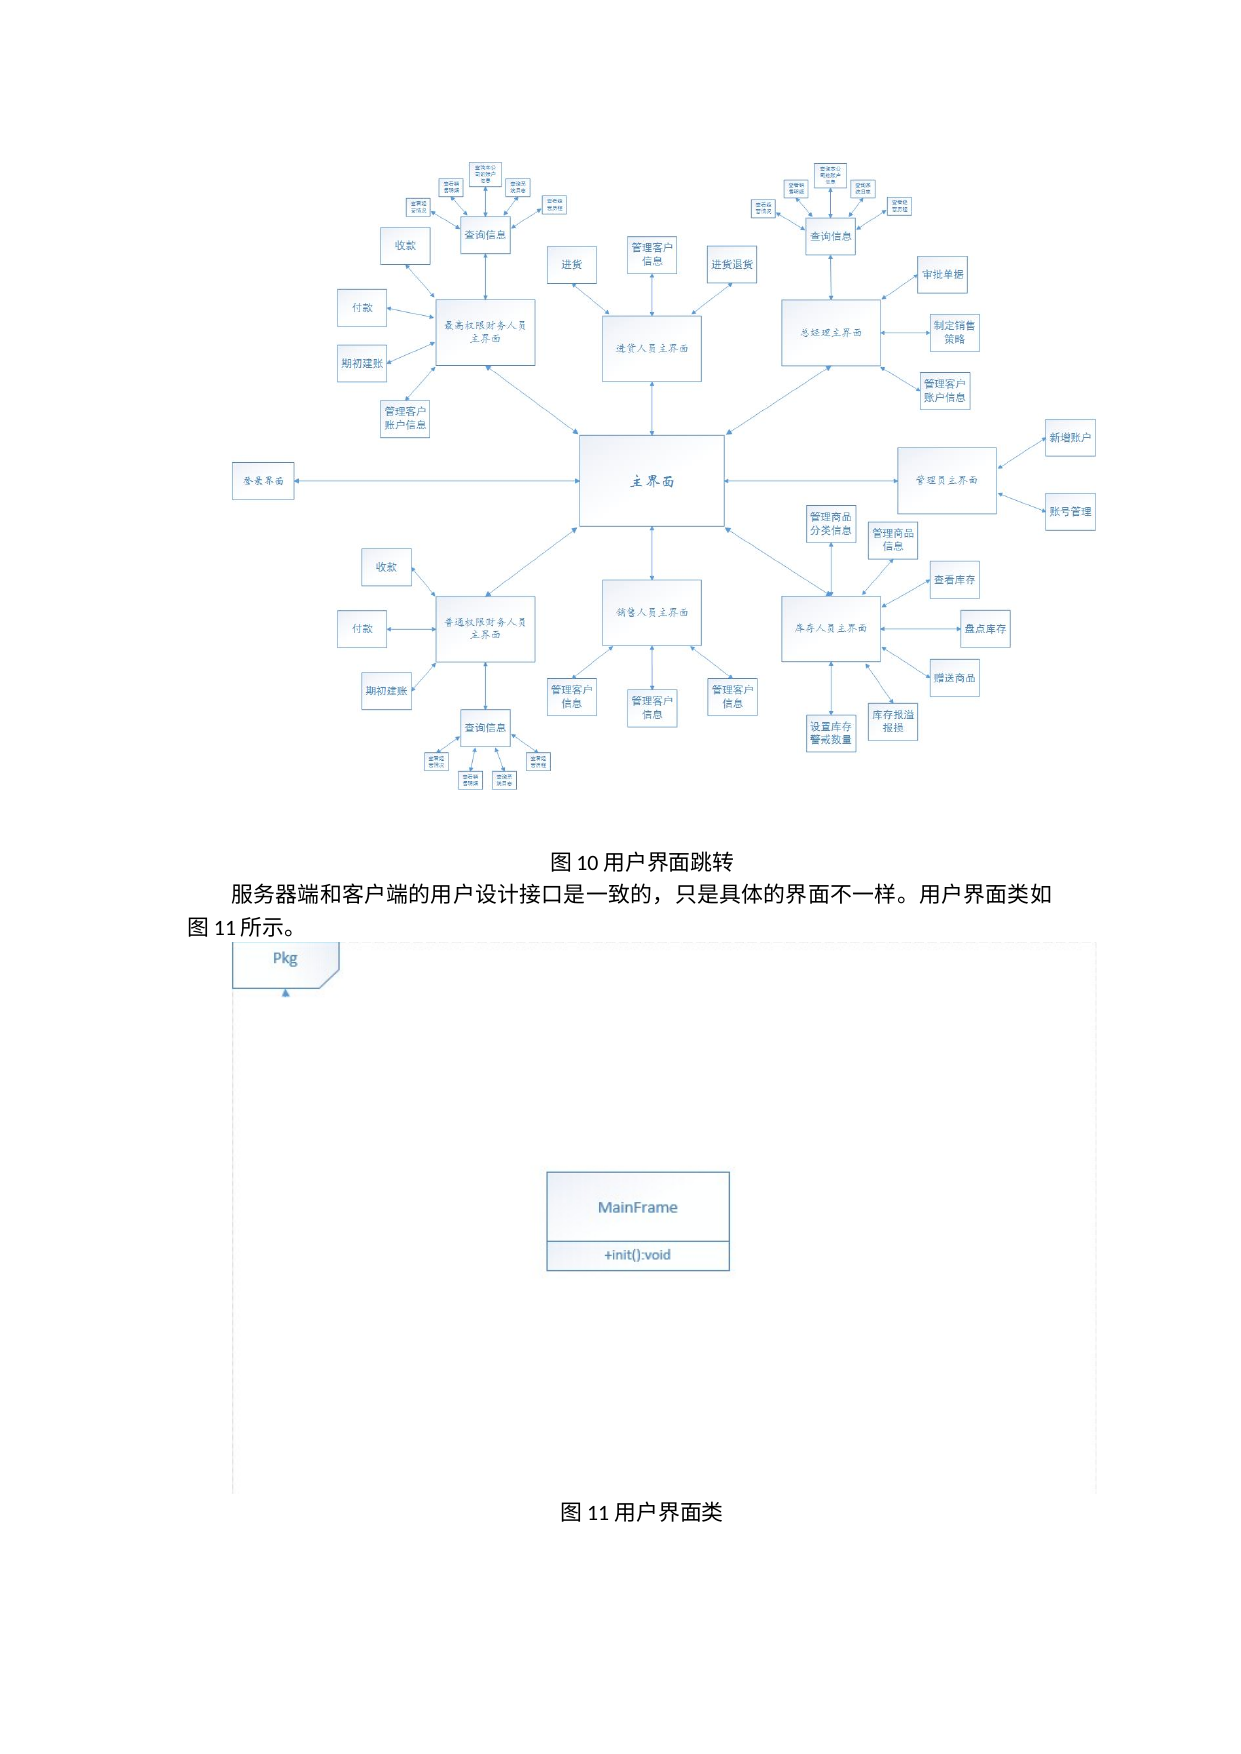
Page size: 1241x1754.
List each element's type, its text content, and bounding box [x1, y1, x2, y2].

picture [231, 942, 1097, 1495]
text 图10 用户界面跳转 [187, 844, 1053, 877]
picture [231, 162, 1097, 790]
text 图11 用户界面类 [187, 1494, 1053, 1527]
text 服务器端和客户端的用户设计接口是一致的，只是具体的界面不一样。用户界面类如图11所示。 [187, 877, 1053, 942]
